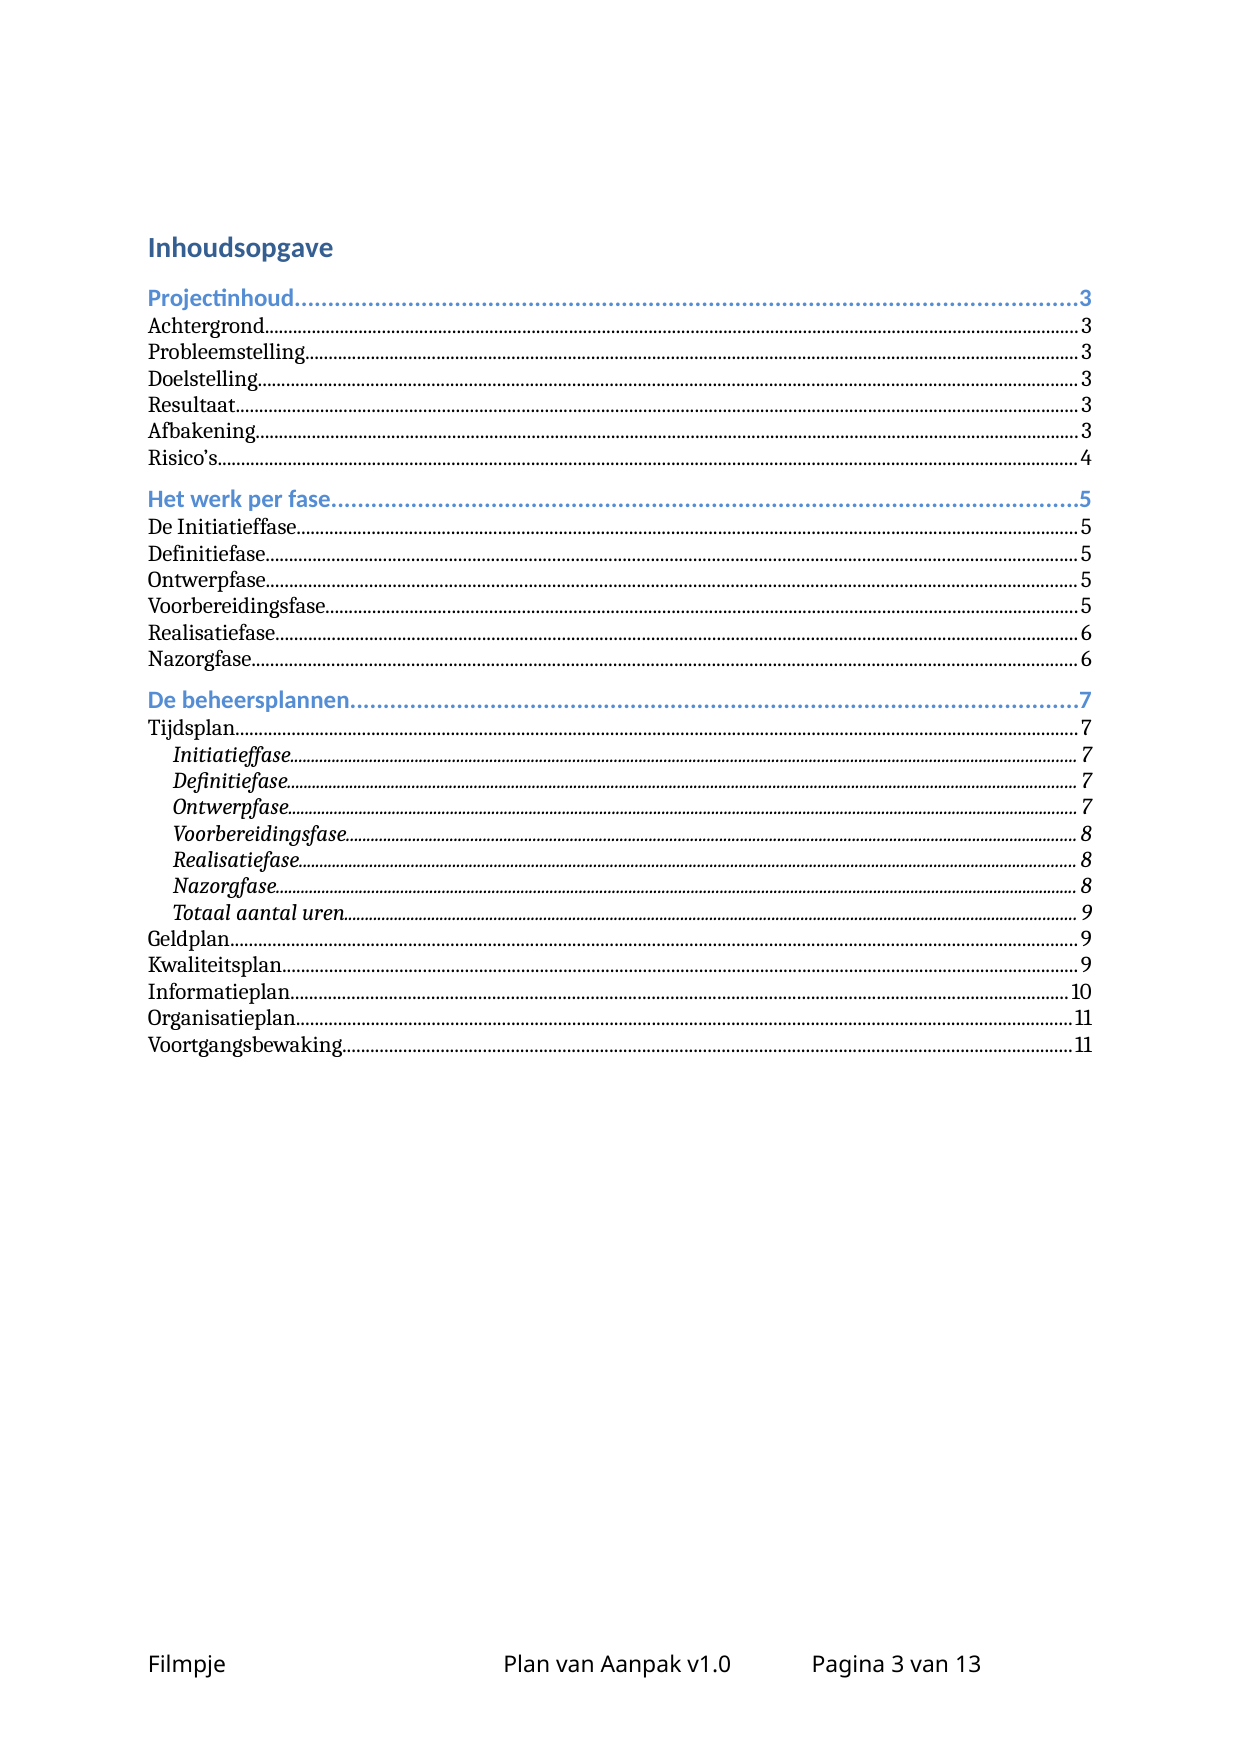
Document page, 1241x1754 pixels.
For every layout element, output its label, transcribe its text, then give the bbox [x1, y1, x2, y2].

text Realisatiefase 8 [173, 847, 1093, 873]
text Tijdsplan 7 [148, 715, 1093, 741]
text Achtergrond 3 [148, 313, 1093, 339]
text Risico’s 4 [148, 444, 1093, 471]
text Organisatieplan 11 [148, 1005, 1093, 1031]
text Doelstelling 3 [148, 366, 1093, 392]
text De beheersplannen 7 [148, 684, 1093, 715]
text Kwaliteitsplan 9 [148, 952, 1093, 979]
text Definitiefase 5 [148, 540, 1093, 567]
text Resultaat 3 [148, 392, 1093, 418]
text Nazorgfase 6 [148, 646, 1093, 672]
text Nazorgfase 8 [173, 873, 1093, 899]
text Realisatiefase 6 [148, 619, 1093, 646]
text De Initiatieffase 5 [148, 514, 1093, 540]
text Informatieplan 10 [148, 979, 1093, 1005]
text Initiatieffase 7 [173, 741, 1093, 768]
text Definitiefase 7 [173, 768, 1093, 794]
text Afbakening 3 [148, 418, 1093, 444]
text Voortgangsbewaking 11 [148, 1031, 1093, 1058]
text Ontwerpfase 5 [148, 567, 1093, 593]
text Projectinhoud 3 [148, 282, 1093, 313]
text Het werk per fase 5 [148, 483, 1093, 514]
subtitle Inhoudsopgave [148, 229, 1093, 264]
text Probleemstelling 3 [148, 339, 1093, 366]
text Geldplan 9 [148, 926, 1093, 952]
text Ontwerpfase 7 [173, 794, 1093, 821]
text Voorbereidingsfase 8 [173, 821, 1093, 847]
text Totaal aantal uren 9 [173, 899, 1093, 926]
text Voorbereidingsfase 5 [148, 593, 1093, 619]
